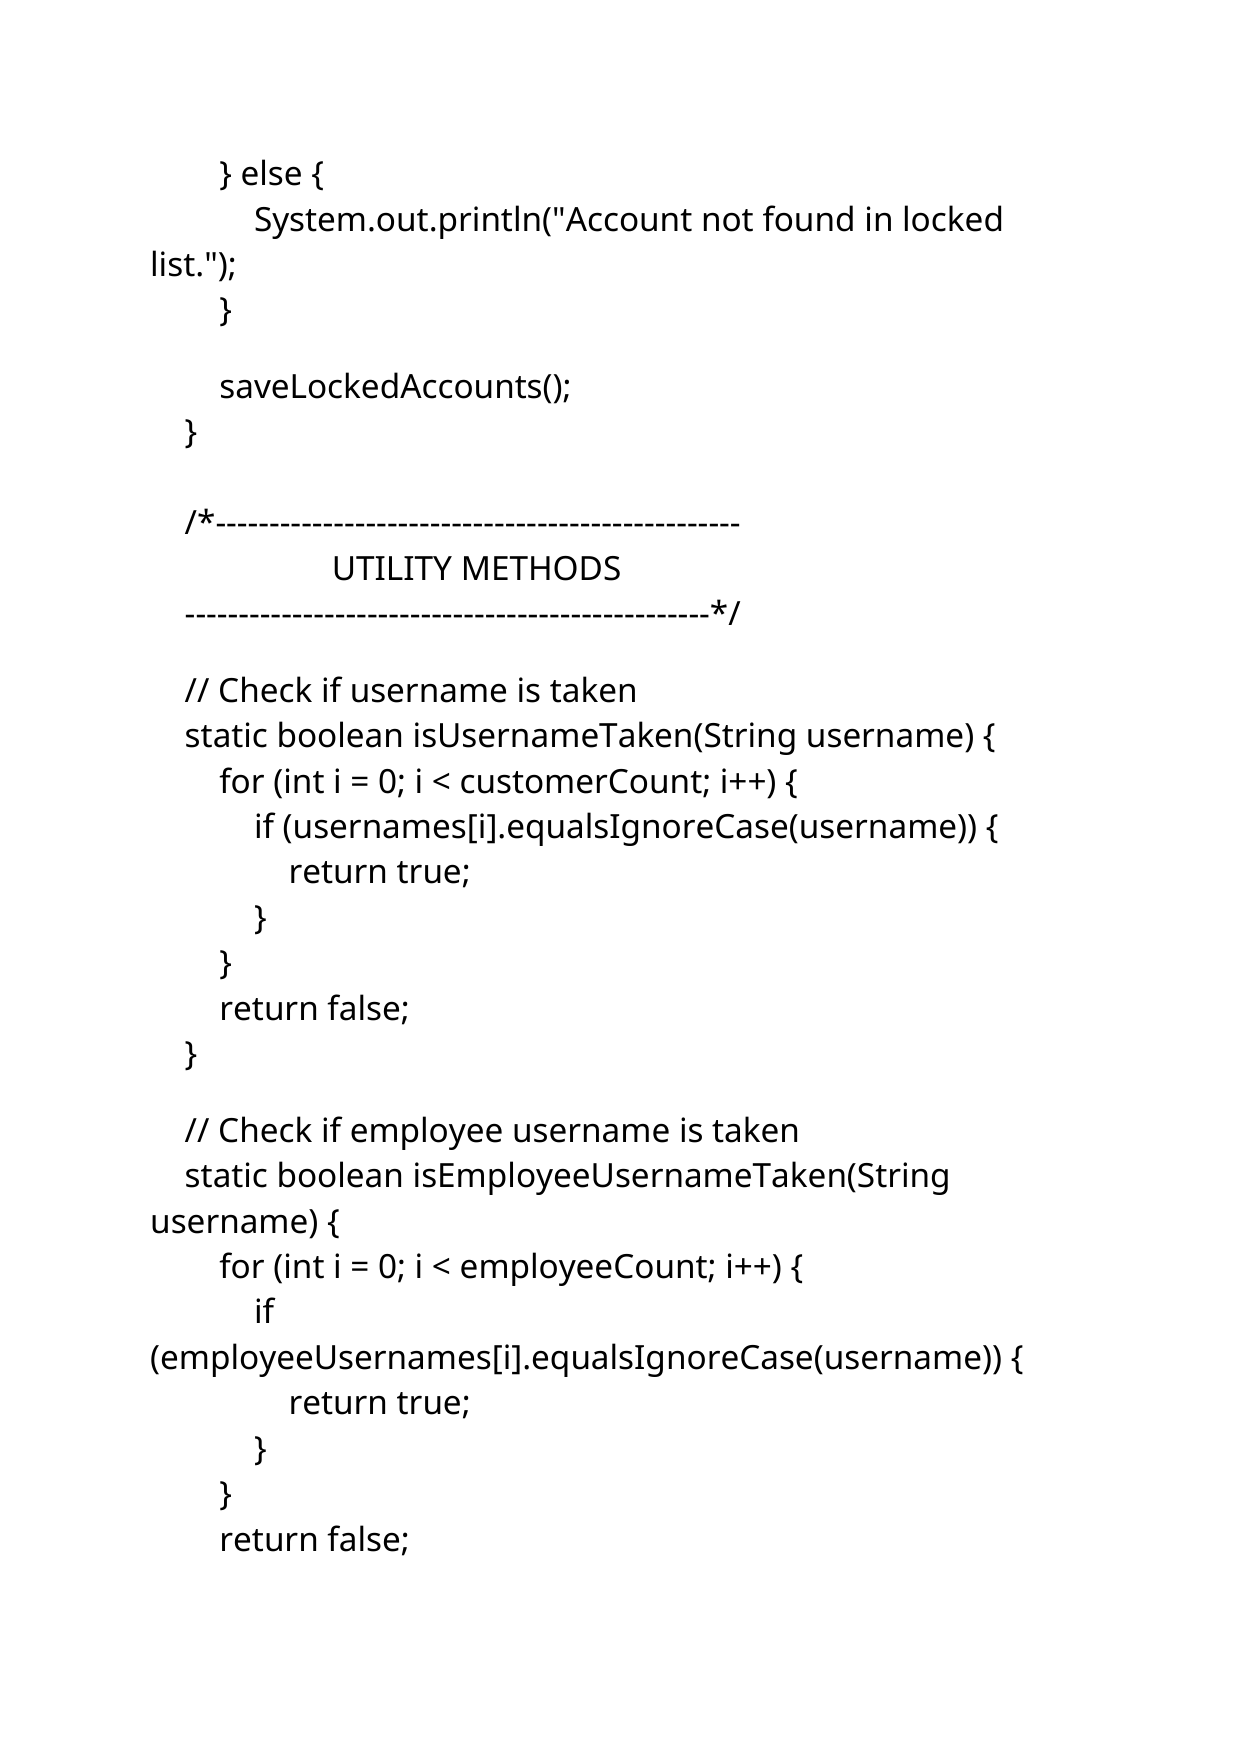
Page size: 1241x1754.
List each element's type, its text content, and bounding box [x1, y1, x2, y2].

text return false; [150, 984, 1090, 1030]
text } [150, 894, 1090, 939]
text } [150, 1030, 1090, 1075]
text UTILITY METHODS [150, 544, 1090, 590]
text /*------------------------------------------------- [150, 499, 1090, 544]
text } else { [150, 150, 1090, 195]
text } [150, 1424, 1090, 1470]
text if (employeeUsernames[i].equalsIgnoreCase(username)) { [150, 1288, 1090, 1379]
text // Check if employee username is taken [150, 1107, 1090, 1152]
text if (usernames[i].equalsIgnoreCase(username)) { [150, 803, 1090, 848]
text return false; [150, 1515, 1090, 1561]
text } [150, 286, 1090, 332]
text } [150, 939, 1090, 984]
text -------------------------------------------------*/ [150, 590, 1090, 635]
text static boolean isUsernameTaken(String username) { [150, 712, 1090, 757]
text } [150, 408, 1090, 454]
text } [150, 1470, 1090, 1515]
text // Check if username is taken [150, 667, 1090, 712]
text return true; [150, 848, 1090, 894]
text static boolean isEmployeeUsernameTaken(String username) { [150, 1152, 1090, 1243]
text for (int i = 0; i < customerCount; i++) { [150, 757, 1090, 803]
text return true; [150, 1379, 1090, 1424]
text System.out.println("Account not found in locked list."); [150, 195, 1090, 286]
text for (int i = 0; i < employeeCount; i++) { [150, 1243, 1090, 1288]
text saveLockedAccounts(); [150, 363, 1090, 408]
